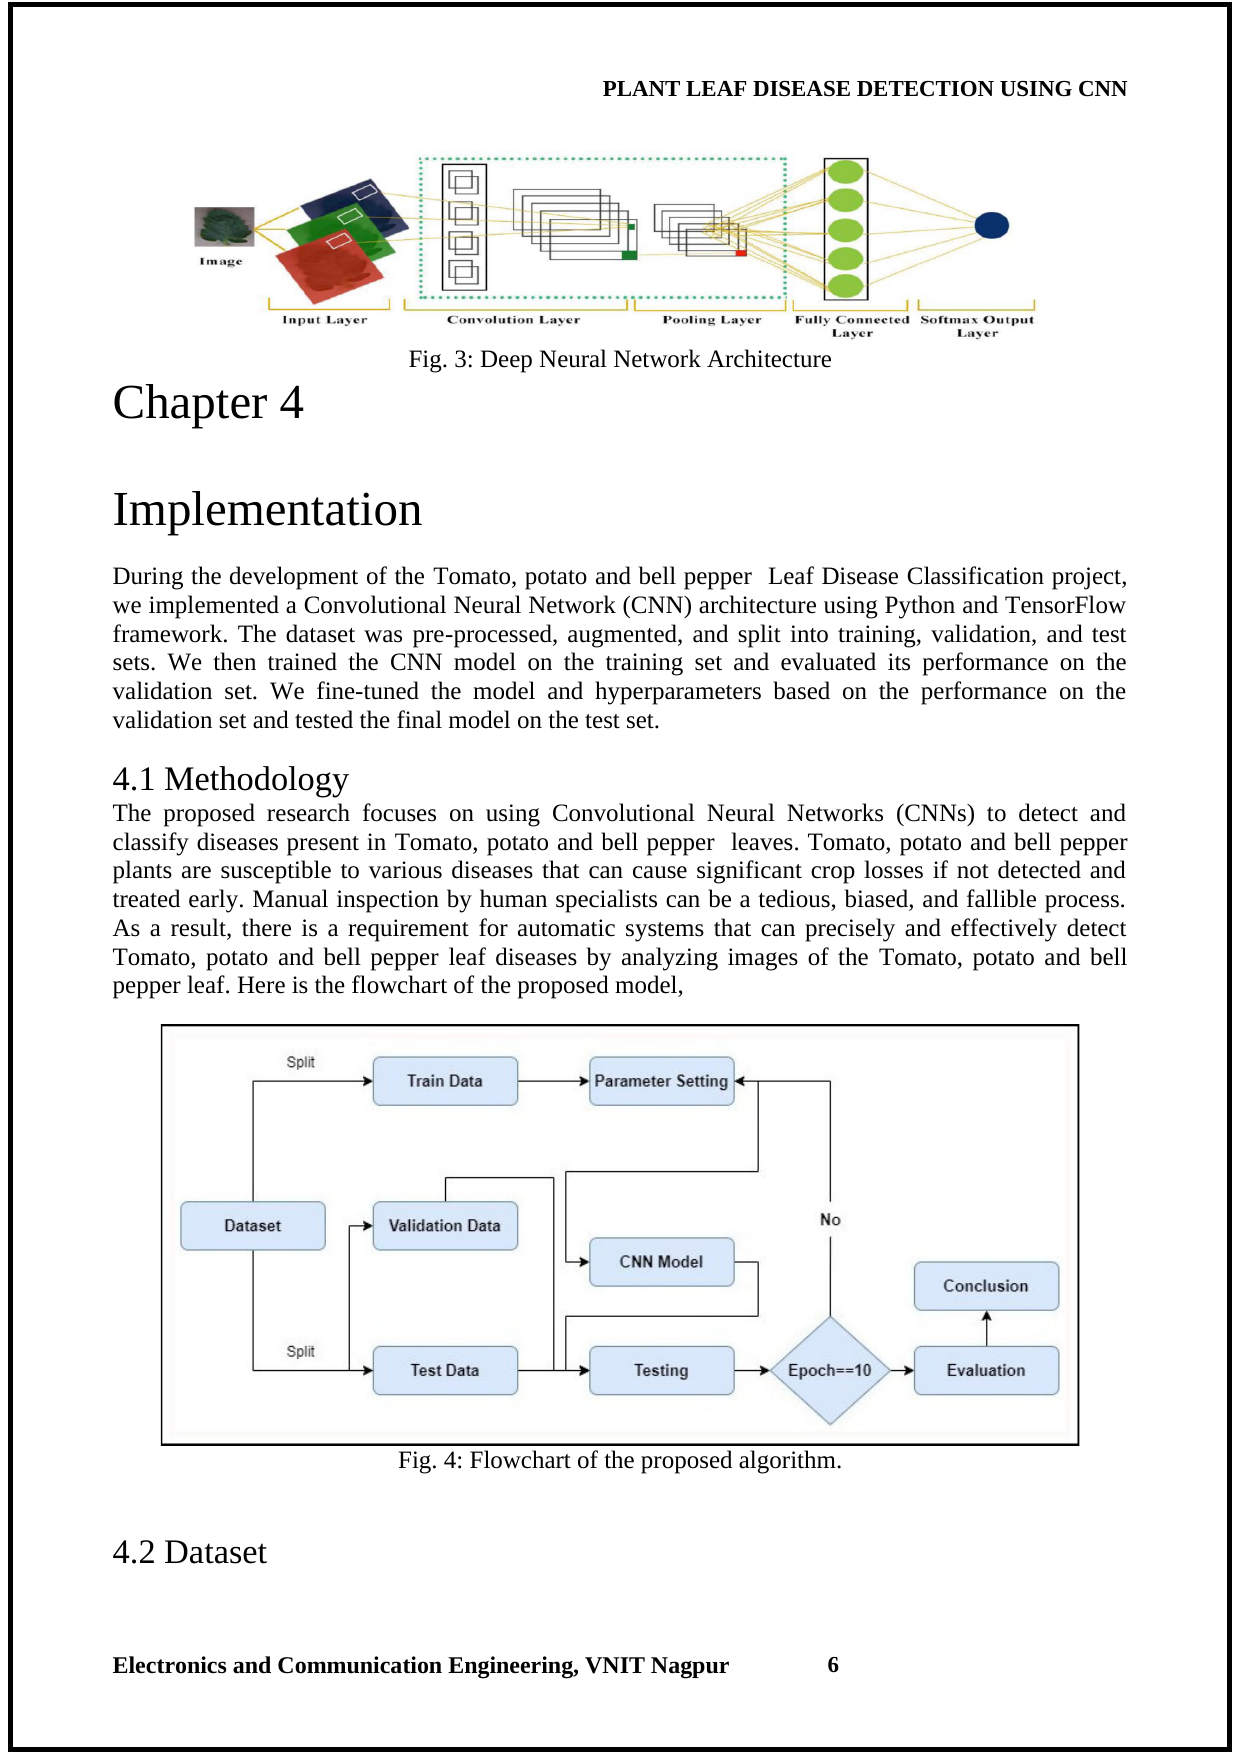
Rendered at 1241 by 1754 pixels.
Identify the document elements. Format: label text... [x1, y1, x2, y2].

text During the development of the Tomato, potato and bell pepper Leaf Disease Classification project, we implemented a Convolutional Neural Network (CNN) architecture using Python and TensorFlow framework. The dataset was pre-processed, augmented, and split into training, validation, and test sets. We then trained the CNN model on the training set and evaluated its performance on the validation set. We fine-tuned the model and hyperparameters based on the performance on the validation set and tested the final model on the test set. [112, 561, 1128, 734]
picture [155, 150, 1085, 344]
text 4.2 Dataset [112, 1531, 1128, 1571]
text 4.1 Methodology [112, 759, 1128, 798]
text Implementation [112, 479, 1128, 536]
text Fig. 3: Deep Neural Network Architecture [112, 344, 1128, 373]
text Fig. 4: Flowchart of the proposed algorithm. [112, 1445, 1128, 1474]
picture [160, 1024, 1080, 1446]
text The proposed research focuses on using Convolutional Neural Networks (CNNs) to detect and classify diseases present in Tomato, potato and bell pepper leaves. Tomato, potato and bell pepper plants are susceptible to various diseases that can cause significant crop losses if not detected and treated early. Manual inspection by human specialists can be a tedious, biased, and fallible process. As a result, there is a requirement for automatic systems that can precisely and effectively detect Tomato, potato and bell pepper leaf diseases by analyzing images of the Tomato, potato and bell pepper leaf. Here is the flowchart of the proposed model, [112, 798, 1128, 999]
text Chapter 4 [112, 373, 1128, 429]
